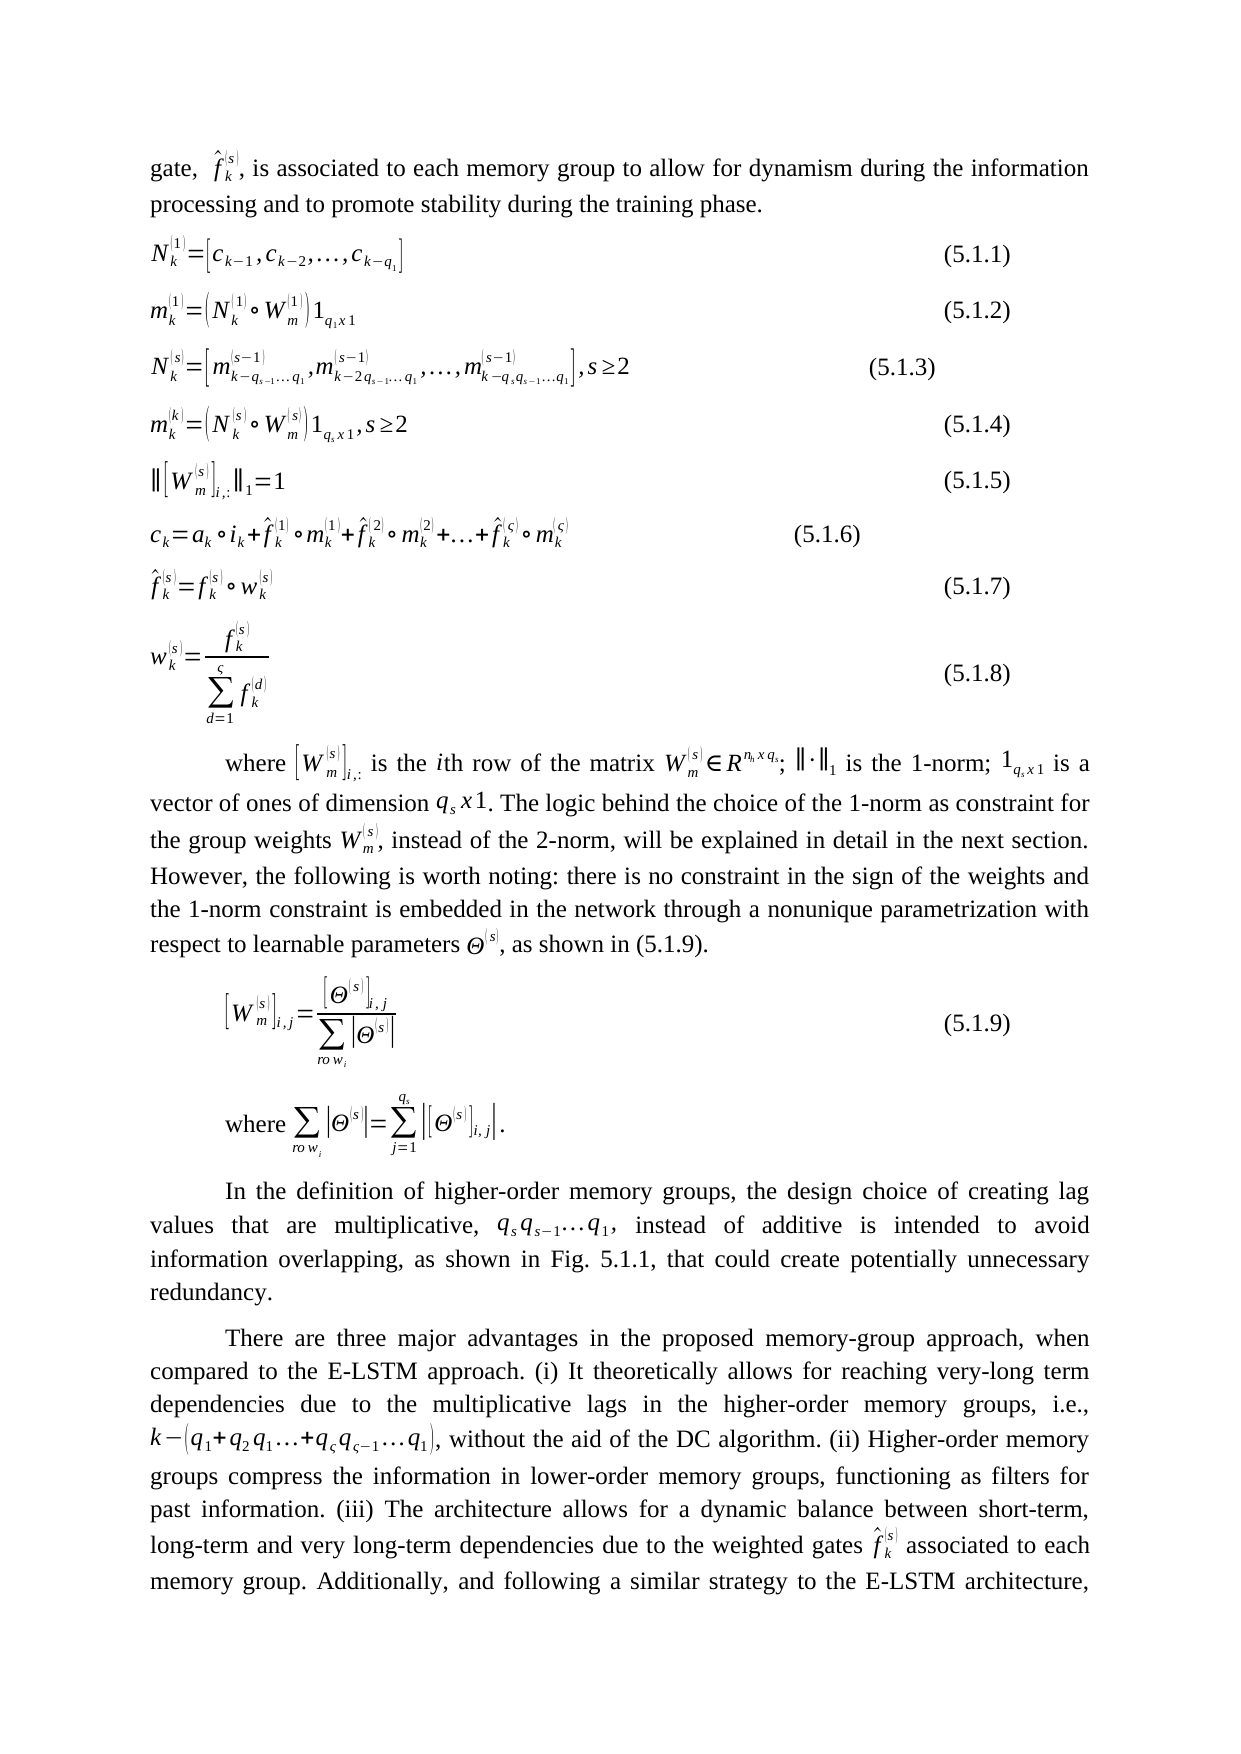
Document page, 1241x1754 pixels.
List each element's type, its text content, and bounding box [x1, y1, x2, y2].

text (5.1.6) [150, 516, 1090, 552]
text where . [150, 1087, 1090, 1159]
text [150, 150, 1090, 218]
text (5.1.5) [150, 461, 1090, 500]
text (5.1.7) [150, 568, 1090, 604]
text (5.1.3) [150, 347, 1090, 388]
text (5.1.9) [150, 976, 1090, 1071]
text (5.1.8) [150, 620, 1090, 727]
text (5.1.2) [150, 291, 1090, 330]
text In the definition of higher-order memory groups, the design choice of creating lag values that are multiplicative, instead of additive is intended to avoid information overlapping, as shown in Fig. 5.1.1, that could create potentially unnecessary redundancy. [150, 1176, 1090, 1306]
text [150, 1323, 1090, 1595]
text (5.1.1) [150, 235, 1090, 274]
text where is the th row of the matrix ; is the 1-norm; is a vector of ones of dimension . The logic behind the choice of the 1-norm as constraint for the group weights , instead of the 2-norm, will be explained in detail in the next section. However, the following is worth noting: there is no constraint in the sign of the weights and the 1-norm constraint is embedded in the network through a nonunique parametrization with respect to learnable parameters , as shown in (5.1.9). [150, 743, 1090, 959]
text (5.1.4) [150, 405, 1090, 444]
